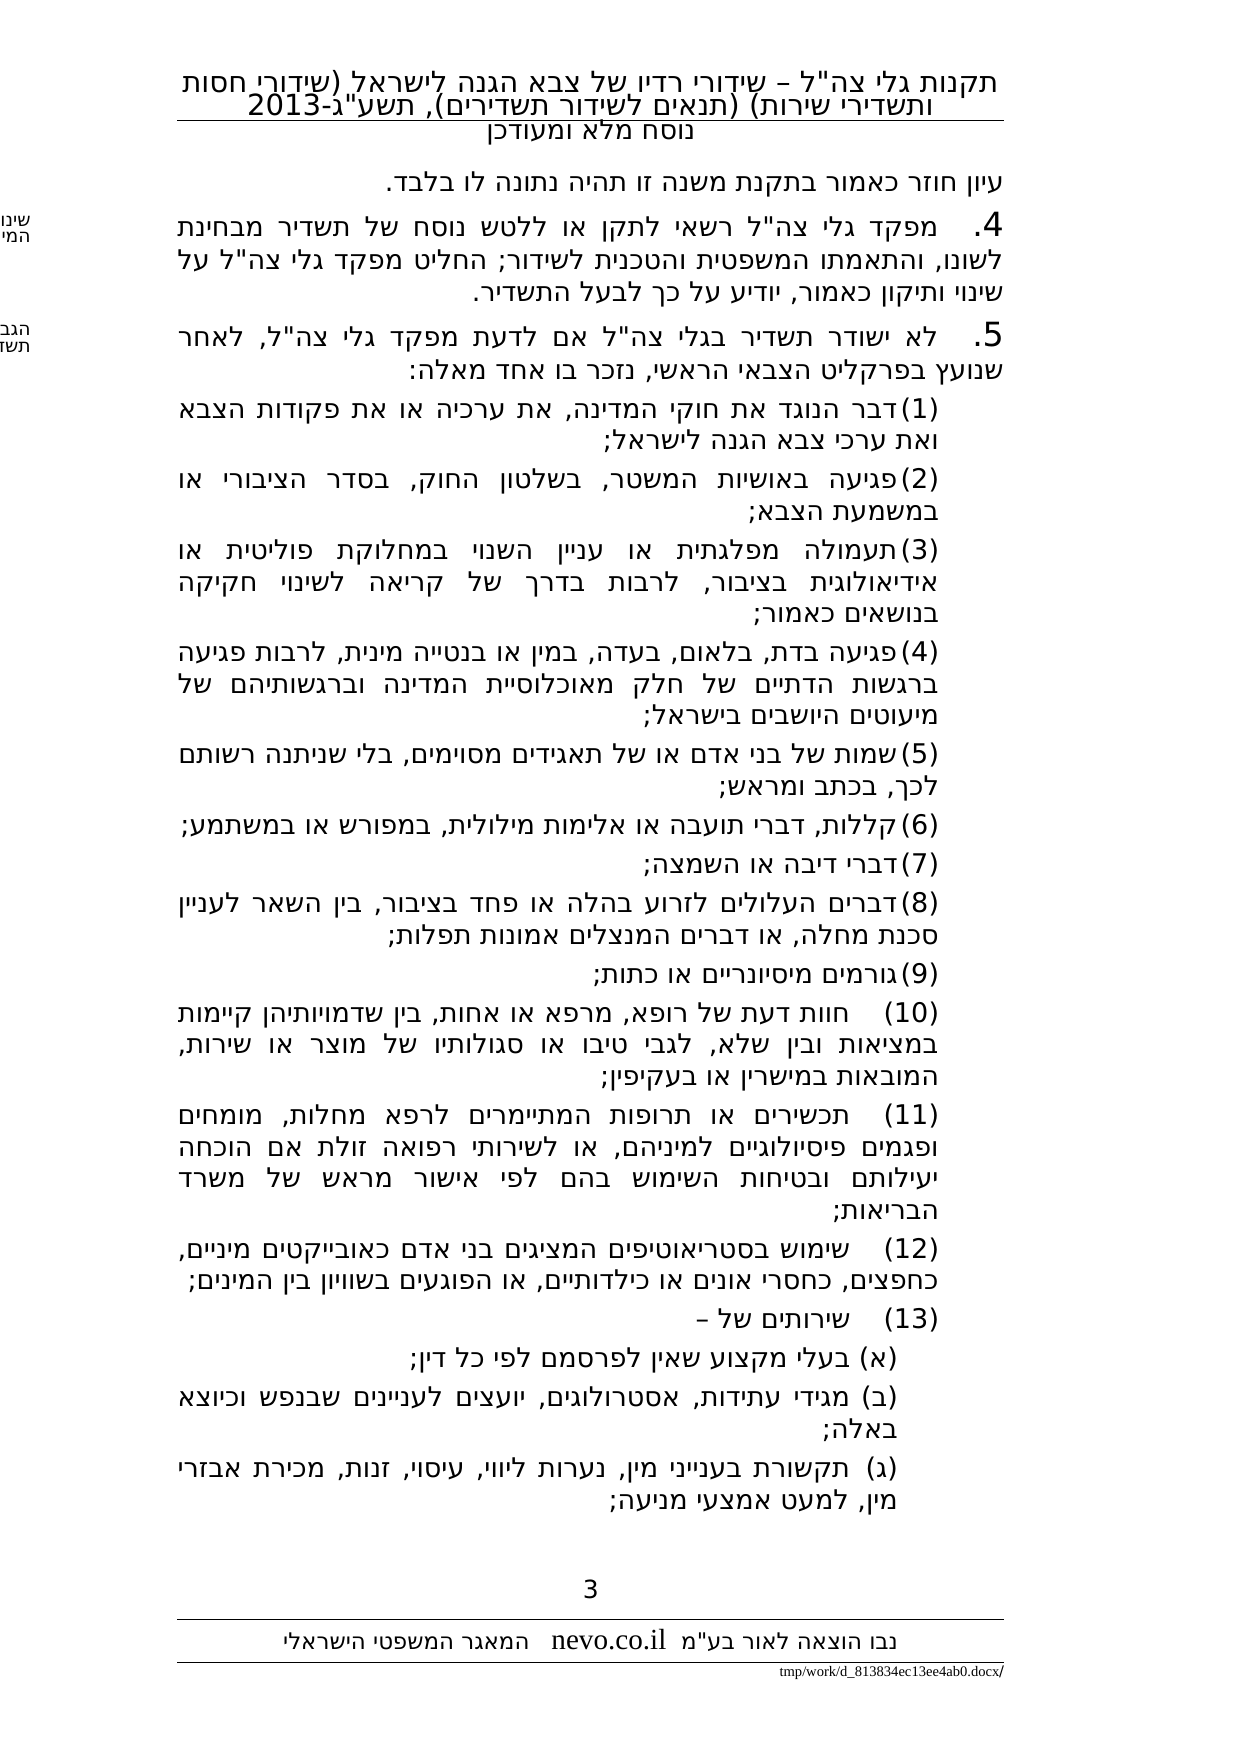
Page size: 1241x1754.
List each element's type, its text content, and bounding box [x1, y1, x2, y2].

text (9) גורמים מיסיונריים או כתות; [177, 958, 939, 989]
text (2) פגיעה באושיות המשטר, בשלטון החוק, בסדר הציבורי או במשמעת הצבא; [177, 464, 939, 527]
text (8) דברים העלולים לזרוע בהלה או פחד בציבור, בין השאר לעניין סכנת מחלה, או דברים המנצלים אמונות תפלות; [177, 887, 939, 951]
text (4) פגיעה בדת, בלאום, בעדה, במין או בנטייה מינית, לרבות פגיעה ברגשות הדתיים של חלק מאוכלוסיית המדינה וברגשותיהם של מיעוטים היושבים בישראל; [177, 636, 939, 731]
text (7) דברי דיבה או השמצה; [177, 848, 939, 880]
text (ג) תקשורת בענייני מין, נערות ליווי, עיסוי, זנות, מכירת אבזרי מין, למעט אמצעי מניעה; [177, 1452, 898, 1516]
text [177, 167, 1004, 198]
text (1) דבר הנוגד את חוקי המדינה, את ערכיה או את פקודות הצבא ואת ערכי צבא הגנה לישראל; [177, 393, 939, 456]
text (3) תעמולה מפלגתית או עניין השנוי במחלוקת פוליטית או אידיאולוגית בציבור, לרבות בדרך של קריאה לשינוי חקיקה בנושאים כאמור; [177, 534, 939, 629]
text (12) שימוש בסטריאוטיפים המציגים בני אדם כאובייקטים מיניים, כחפצים, כחסרי אונים או כילדותיים, או הפוגעים בשוויון בין המינים; [177, 1233, 939, 1296]
text (11) תכשירים או תרופות המתיימרים לרפא מחלות, מומחים ופגמים פיסיולוגיים למיניהם, או לשירותי רפואה זולת אם הוכחה יעילותם ובטיחות השימוש בהם לפי אישור מראש של משרד הבריאות; [177, 1099, 939, 1226]
text (13) שירותים של – [177, 1304, 939, 1335]
text (6) קללות, דברי תועבה או אלימות מילולית, במפורש או במשתמע; [177, 809, 939, 841]
text (ב) מגידי עתידות, אסטרולוגים, יועצים לעניינים שבנפש וכיוצא באלה; [177, 1382, 898, 1445]
text (5) שמות של בני אדם או של תאגידים מסוימים, בלי שניתנה רשותם לכך, בכתב ומראש; [177, 739, 939, 802]
text 4. מפקד גלי צה"ל רשאי לתקן או ללטש נוסח של תשדיר מבחינת לשונו, והתאמתו המשפטית והטכנית לשידור; החליט מפקד גלי צה"ל על שינוי ותיקון כאמור, יודיע על כך לבעל התשדיר. [177, 206, 1004, 308]
text (10) חוות דעת של רופא, מרפא או אחות, בין שדמויותיהן קיימות במציאות ובין שלא, לגבי טיבו או סגולותיו של מוצר או שירות, המובאות במישרין או בעקיפין; [177, 997, 939, 1092]
text (א) בעלי מקצוע שאין לפרסמם לפי כל דין; [177, 1343, 898, 1374]
text 5. לא ישודר תשדיר בגלי צה"ל אם לדעת מפקד גלי צה"ל, לאחר שנועץ בפרקליט הצבאי הראשי, נזכר בו אחד מאלה: [177, 315, 1004, 386]
